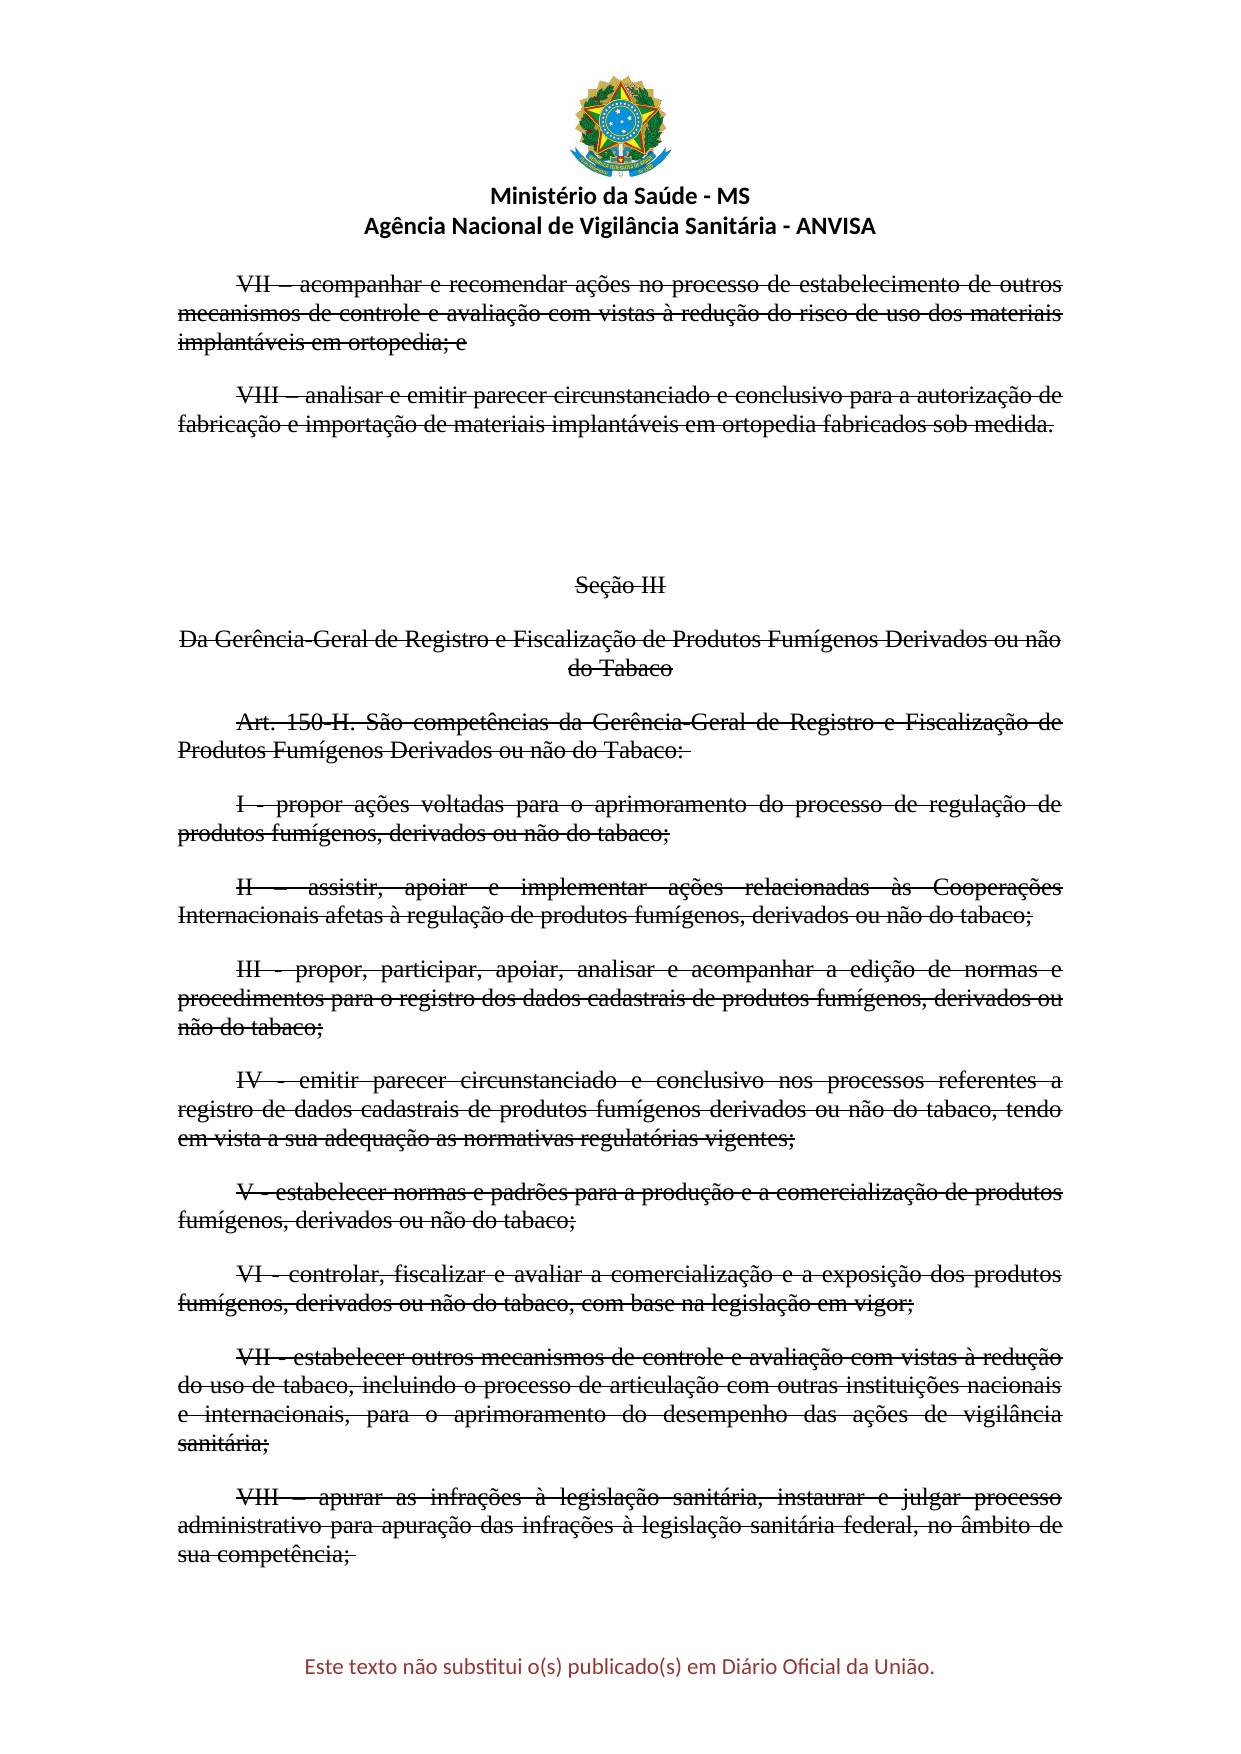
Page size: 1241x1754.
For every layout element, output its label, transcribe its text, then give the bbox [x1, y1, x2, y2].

text VIII – analisar e emitir parecer circunstanciado e conclusivo para a autorização de fabricação e importação de materiais implantáveis em ortopedia fabricados sob medida. [177, 380, 1063, 438]
text VIII – apurar as infrações à legislação sanitária, instaurar e julgar processo administrativo para apuração das infrações à legislação sanitária federal, no âmbito de sua competência; [177, 1527, 1063, 1568]
text V - estabelecer normas e padrões para a produção e a comercialização de produtos fumígenos, derivados ou não do tabaco; [177, 1177, 1063, 1234]
text I - propor ações voltadas para o aprimoramento do processo de regulação de produtos fumígenos, derivados ou não do tabaco; [177, 789, 1063, 847]
text VII – acompanhar e recomendar ações no processo de estabelecimento de outros mecanismos de controle e avaliação com vistas à redução do risco de uso dos materiais implantáveis em ortopedia; e [177, 269, 1063, 313]
text VIII – apurar as infrações à legislação sanitária, instaurar e julgar processo administrativo para apuração das infrações à legislação sanitária federal, no âmbito de sua competência; [177, 1482, 1063, 1526]
text VII – acompanhar e recomendar ações no processo de estabelecimento de outros mecanismos de controle e avaliação com vistas à redução do risco de uso dos materiais implantáveis em ortopedia; e [177, 314, 1063, 355]
picture [566, 73, 674, 180]
text IV - emitir parecer circunstanciado e conclusivo nos processos referentes a registro de dados cadastrais de produtos fumígenos derivados ou não do tabaco, tendo em vista a sua adequação as normativas regulatórias vigentes; [177, 1065, 1063, 1110]
text VI - controlar, fiscalizar e avaliar a comercialização e a exposição dos produtos fumígenos, derivados ou não do tabaco, com base na legislação em vigor; [177, 1259, 1063, 1317]
text VII - estabelecer outros mecanismos de controle e avaliação com vistas à redução do uso de tabaco, incluindo o processo de articulação com outras instituições nacionais e internacionais, para o aprimoramento do desempenho das ações de vigilância sanitária; [177, 1342, 1063, 1415]
text Art. 150-H. São competências da Gerência-Geral de Registro e Fiscalização de Produtos Fumígenos Derivados ou não do Tabaco: [177, 707, 1063, 764]
text Da Gerência-Geral de Registro e Fiscalização de Produtos Fumígenos Derivados ou não do Tabaco [177, 624, 1063, 682]
text III - propor, participar, apoiar, analisar e acompanhar a edição de normas e procedimentos para o registro dos dados cadastrais de produtos fumígenos, derivados ou não do tabaco; [177, 999, 1063, 1040]
text Seção III [177, 570, 1063, 599]
text IV - emitir parecer circunstanciado e conclusivo nos processos referentes a registro de dados cadastrais de produtos fumígenos derivados ou não do tabaco, tendo em vista a sua adequação as normativas regulatórias vigentes; [177, 1111, 1063, 1152]
text VII - estabelecer outros mecanismos de controle e avaliação com vistas à redução do uso de tabaco, incluindo o processo de articulação com outras instituições nacionais e internacionais, para o aprimoramento do desempenho das ações de vigilância sanitária; [177, 1416, 1063, 1457]
text II – assistir, apoiar e implementar ações relacionadas às Cooperações Internacionais afetas à regulação de produtos fumígenos, derivados ou não do tabaco; [177, 872, 1063, 929]
text III - propor, participar, apoiar, analisar e acompanhar a edição de normas e procedimentos para o registro dos dados cadastrais de produtos fumígenos, derivados ou não do tabaco; [177, 954, 1063, 998]
